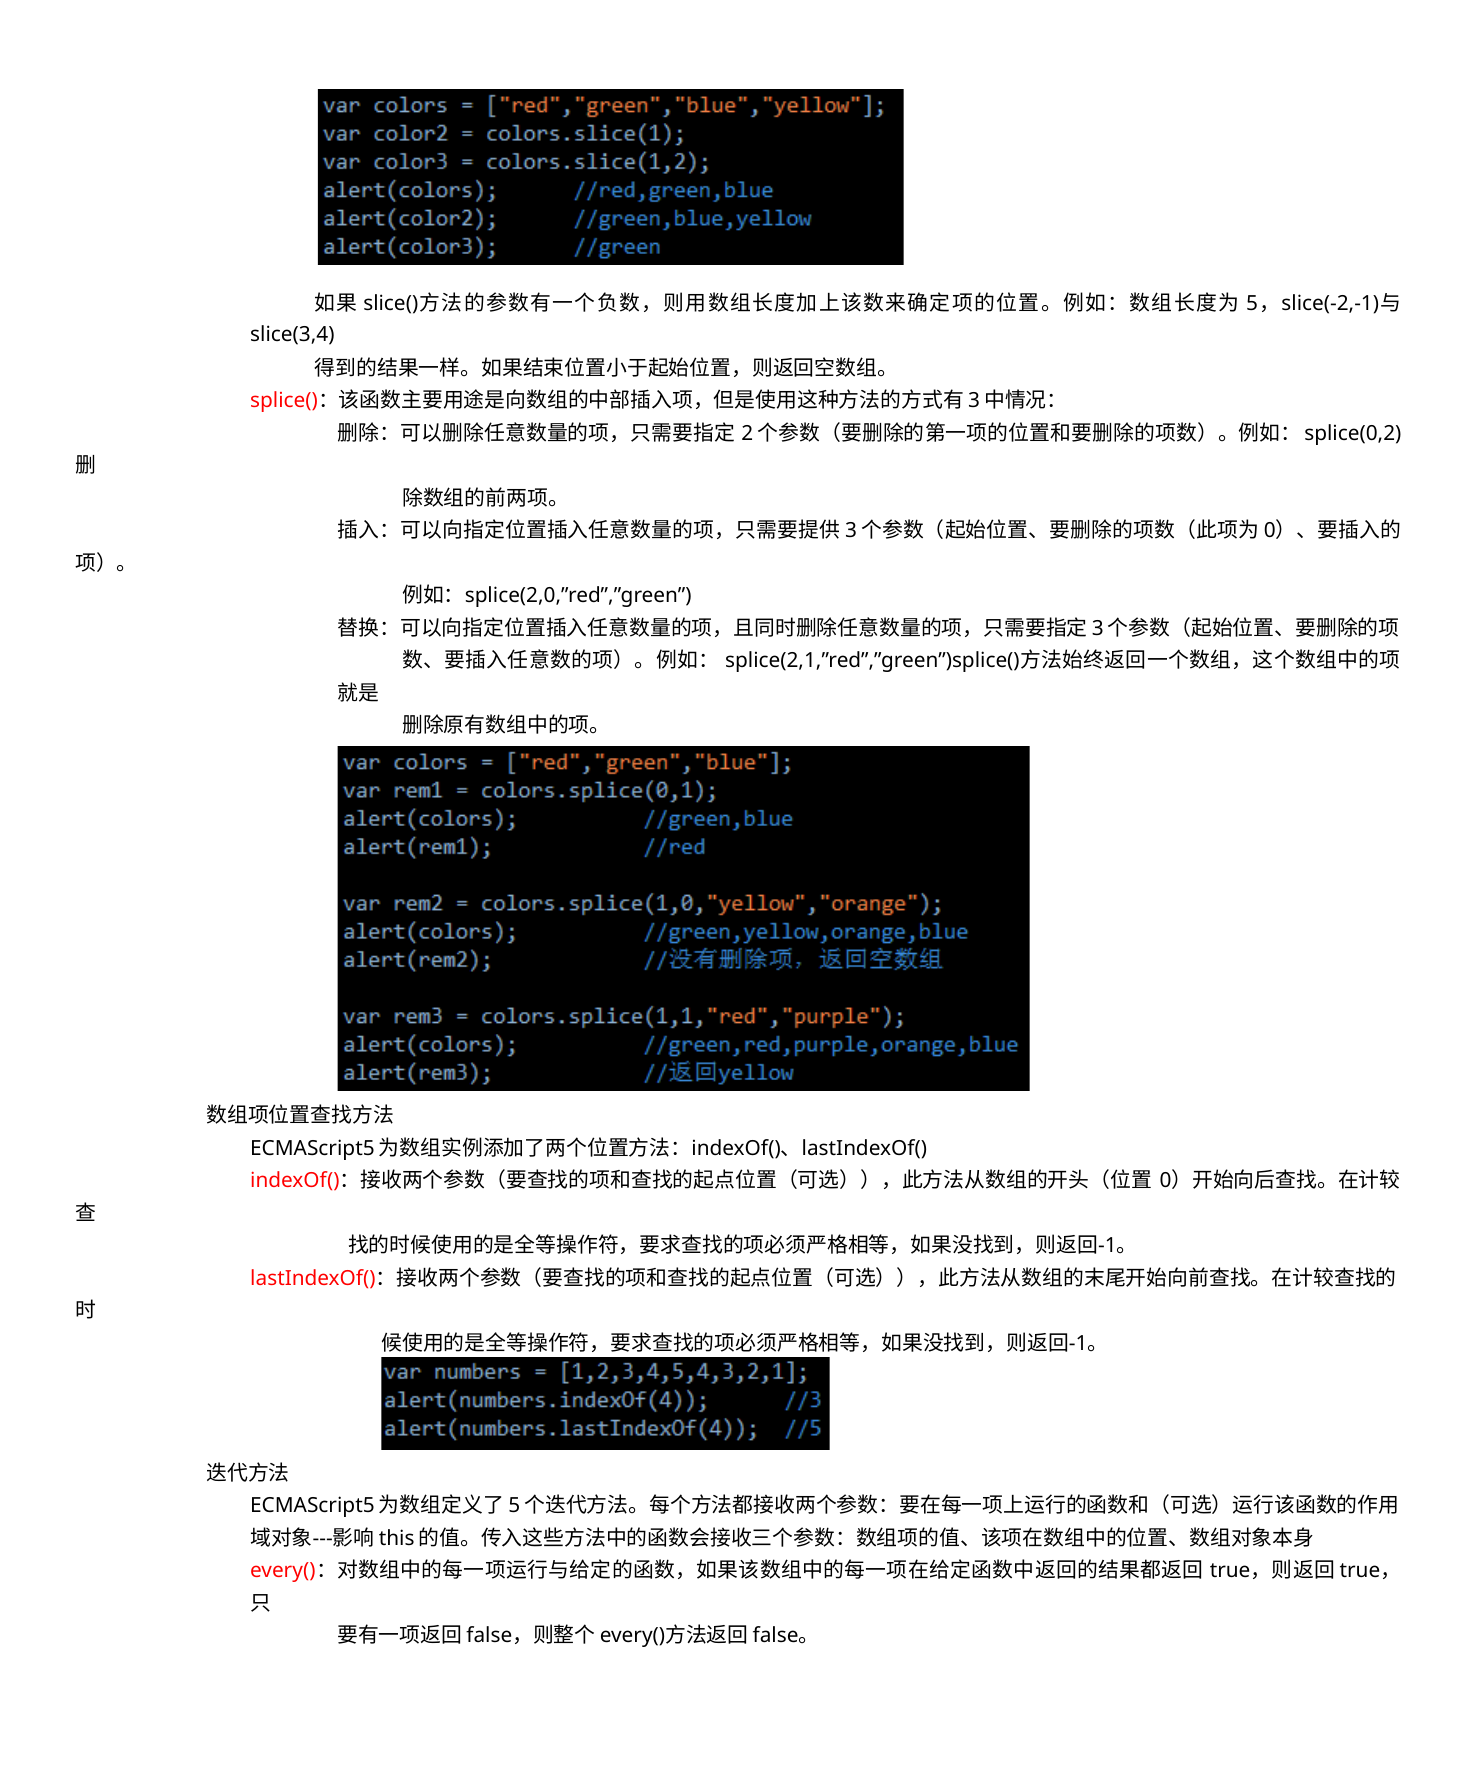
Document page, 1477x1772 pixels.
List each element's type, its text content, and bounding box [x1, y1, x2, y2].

text 插入：可以向指定位置插入任意数量的项，只需要提供3个参数（起始位置、要删除的项数（此项为0）、要插入的项）。 [75, 512, 1401, 577]
text 如果slice()方法的参数有一个负数，则用数组长度加上该数来确定项的位置。例如：数组长度为5，slice(-2,-1)与slice(3,4) [250, 285, 1401, 350]
text every()：对数组中的每一项运行与给定的函数，如果该数组中的每一项在给定函数中返回的结果都返回true，则返回true，只 [250, 1552, 1401, 1617]
text lastIndexOf()：接收两个参数（要查找的项和查找的起点位置（可选）），此方法从数组的末尾开始向前查找。在计较查找的时 [75, 1260, 1401, 1325]
text 迭代方法 [75, 1455, 1401, 1487]
text 得到的结果一样。如果结束位置小于起始位置，则返回空数组。 [250, 350, 1401, 382]
text 删除原有数组中的项。 [360, 707, 1401, 740]
text 要有一项返回false，则整个every()方法返回false。 [283, 1617, 1401, 1650]
text 候使用的是全等操作符，要求查找的项必须严格相等，如果没找到，则返回-1。 [337, 1325, 1401, 1357]
text 除数组的前两项。 [381, 480, 1401, 512]
text 找的时候使用的是全等操作符，要求查找的项必须严格相等，如果没找到，则返回-1。 [294, 1227, 1401, 1260]
text 数、要插入任意数的项）。例如： splice(2,1,”red”,”green”)splice()方法始终返回一个数组，这个数组中的项就是 [337, 642, 1401, 707]
text ECMAScript5为数组实例添加了两个位置方法：indexOf()、lastIndexOf() [75, 1130, 1401, 1162]
picture [381, 1357, 830, 1450]
text 删除：可以删除任意数量的项，只需要指定2个参数（要删除的第一项的位置和要删除的项数）。例如：splice(0,2)删 [75, 415, 1401, 480]
text 例如：splice(2,0,”red”,”green”) [337, 577, 1401, 610]
text indexOf()：接收两个参数（要查找的项和查找的起点位置（可选）），此方法从数组的开头（位置0）开始向后查找。在计较查 [75, 1162, 1401, 1227]
text ECMAScript5为数组定义了5个迭代方法。每个方法都接收两个参数：要在每一项上运行的函数和（可选）运行该函数的作用域对象---影响this的值。传入这些方法中的函数会接收三个参数：数组项的值、该项在数组中的位置、数组对象本身 [250, 1487, 1401, 1552]
text 替换：可以向指定位置插入任意数量的项，且同时删除任意数量的项，只需要指定3个参数（起始位置、要删除的项 [75, 610, 1401, 642]
picture [337, 746, 1030, 1091]
text splice()：该函数主要用途是向数组的中部插入项，但是使用这种方法的方式有3中情况： [75, 382, 1401, 415]
picture [317, 89, 904, 265]
text 数组项位置查找方法 [75, 1097, 1401, 1130]
